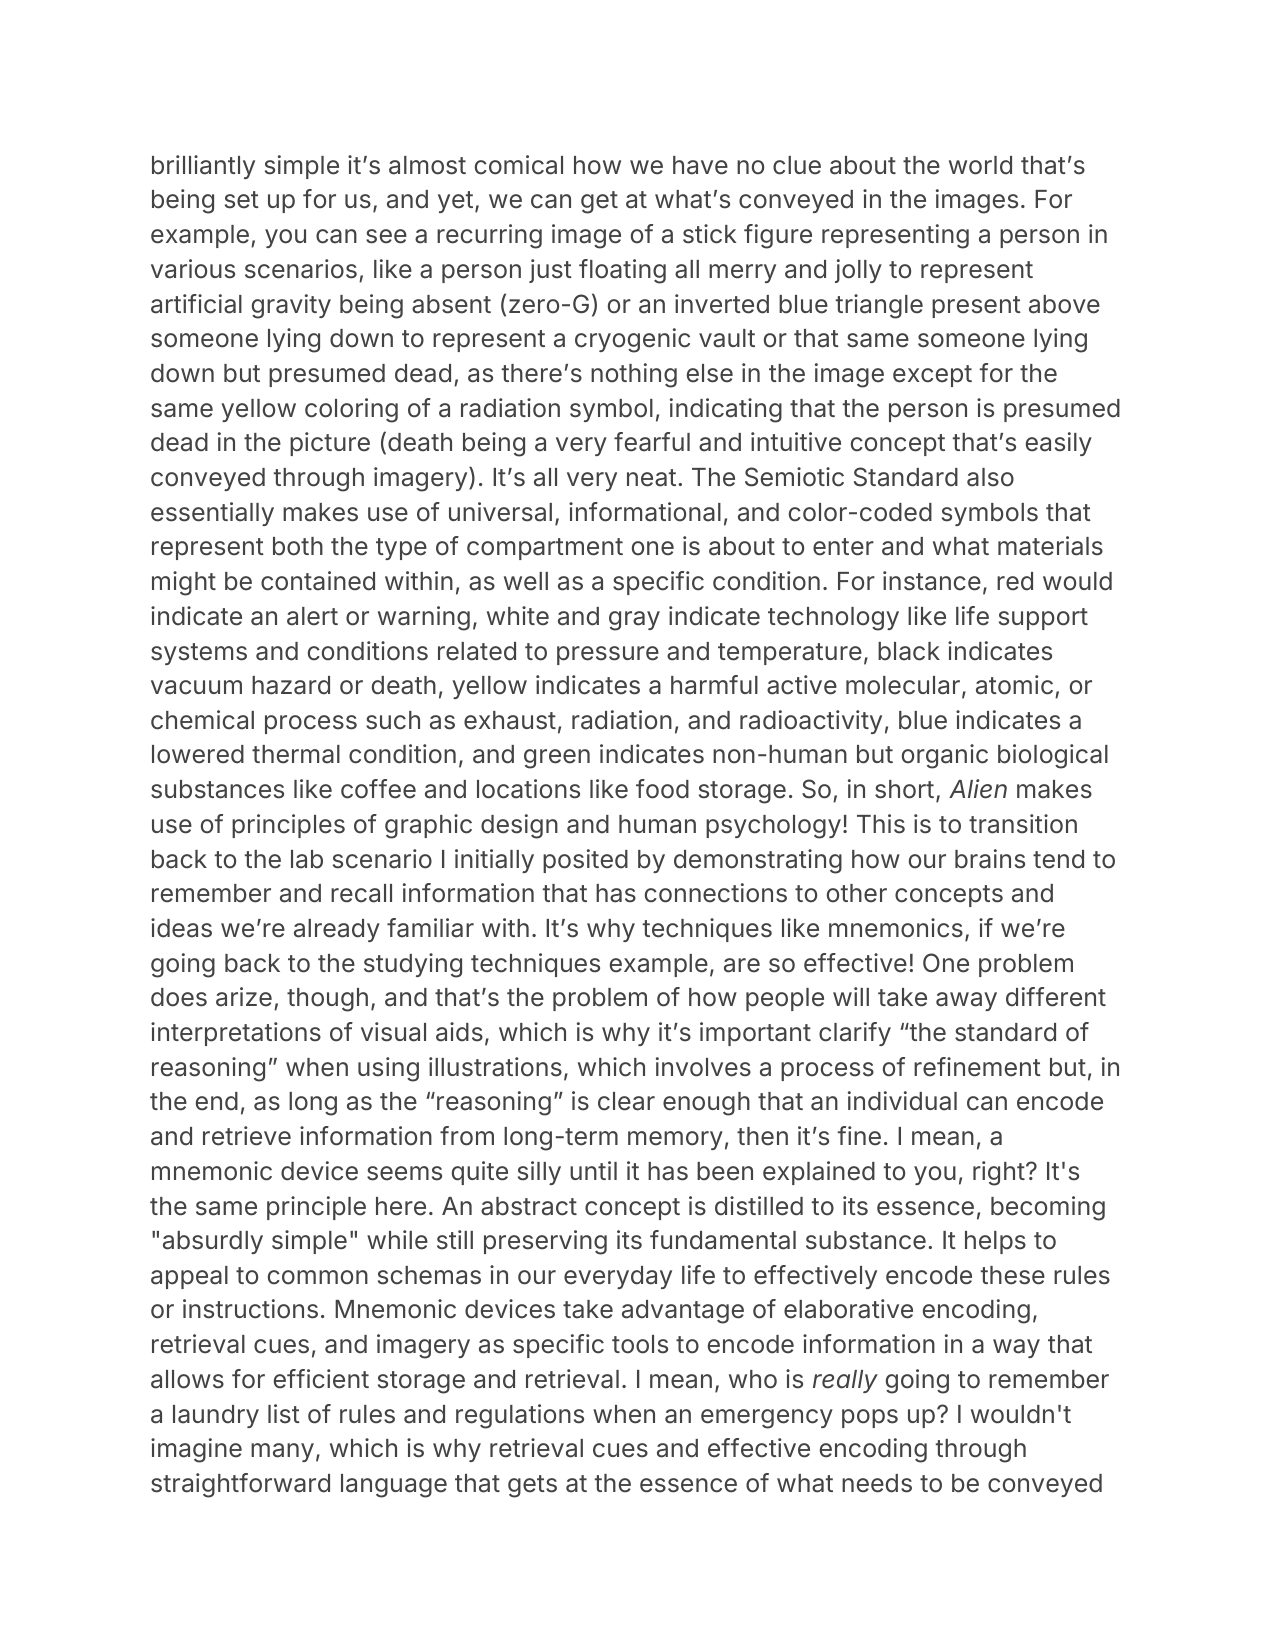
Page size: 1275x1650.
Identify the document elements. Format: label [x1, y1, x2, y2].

text [150, 150, 1125, 1498]
